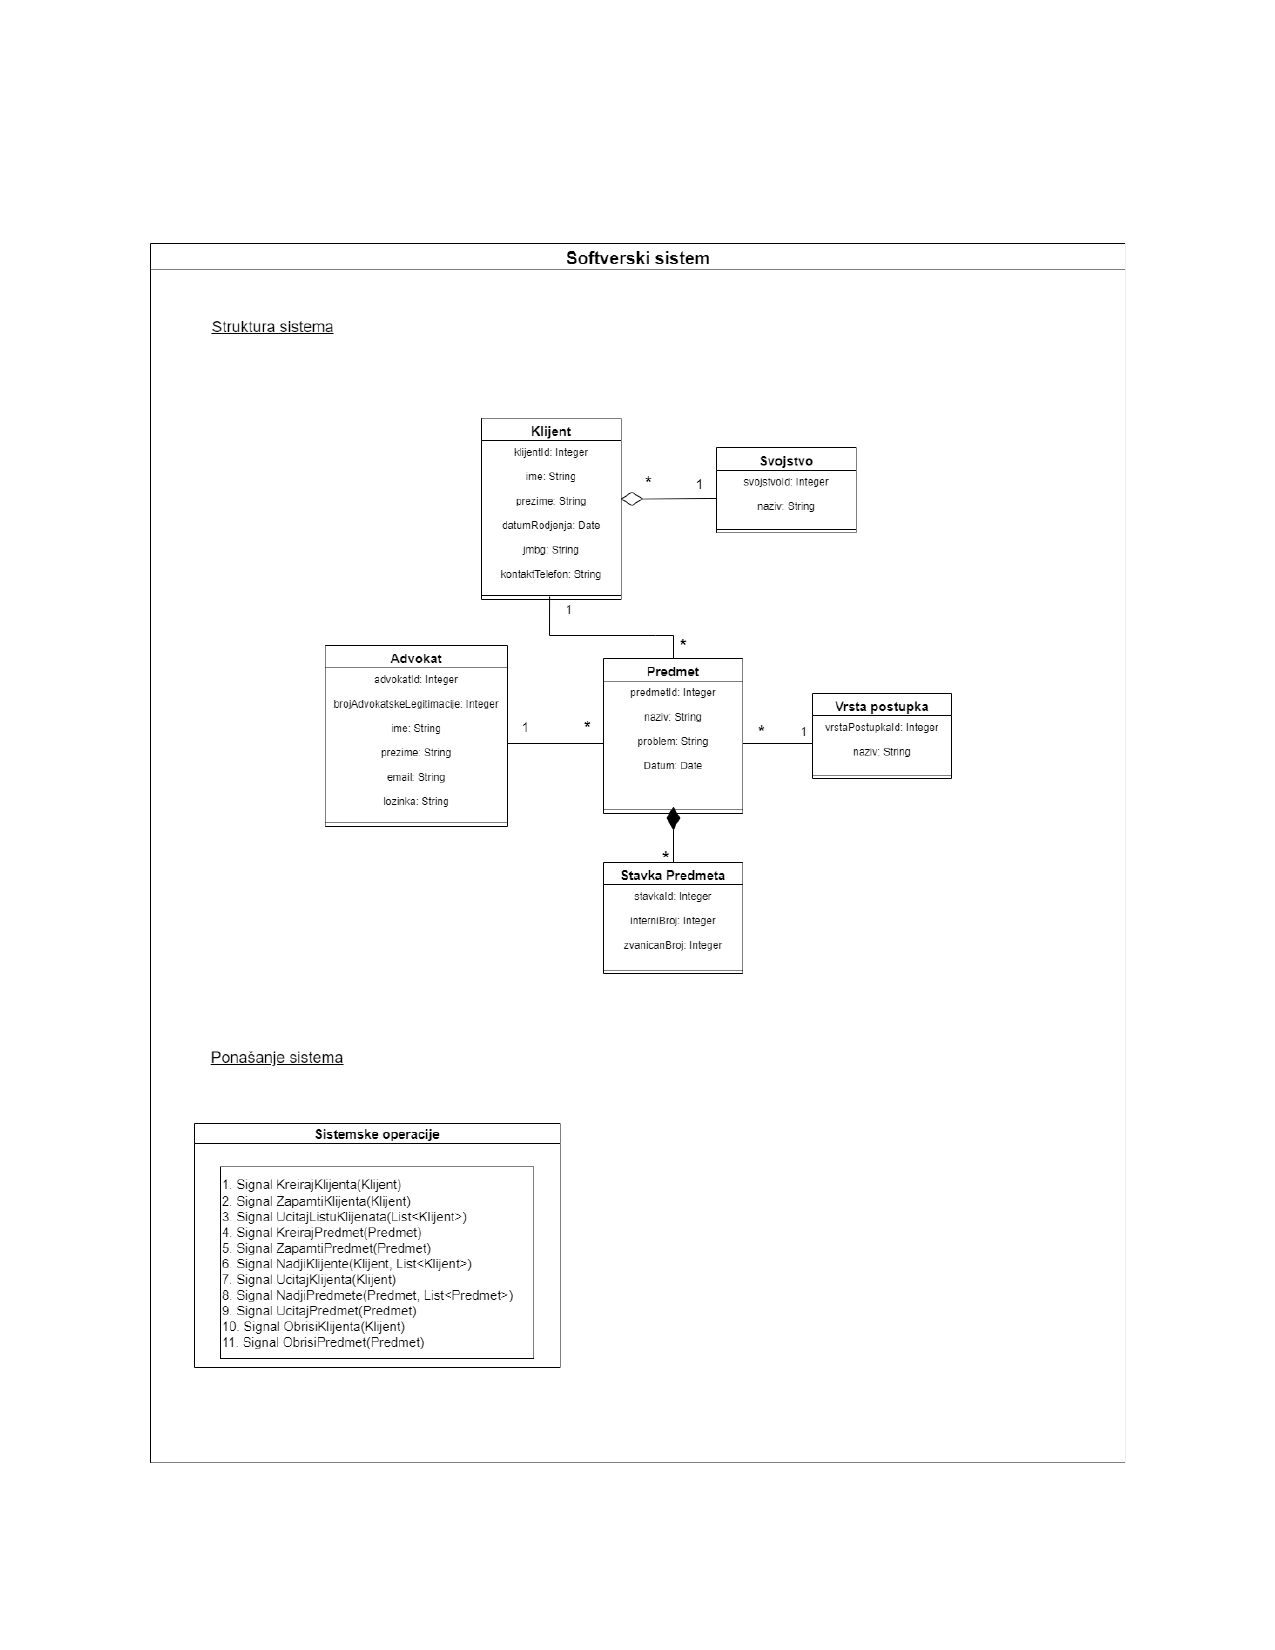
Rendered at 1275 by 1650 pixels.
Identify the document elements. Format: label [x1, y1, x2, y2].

picture [150, 243, 1125, 1463]
